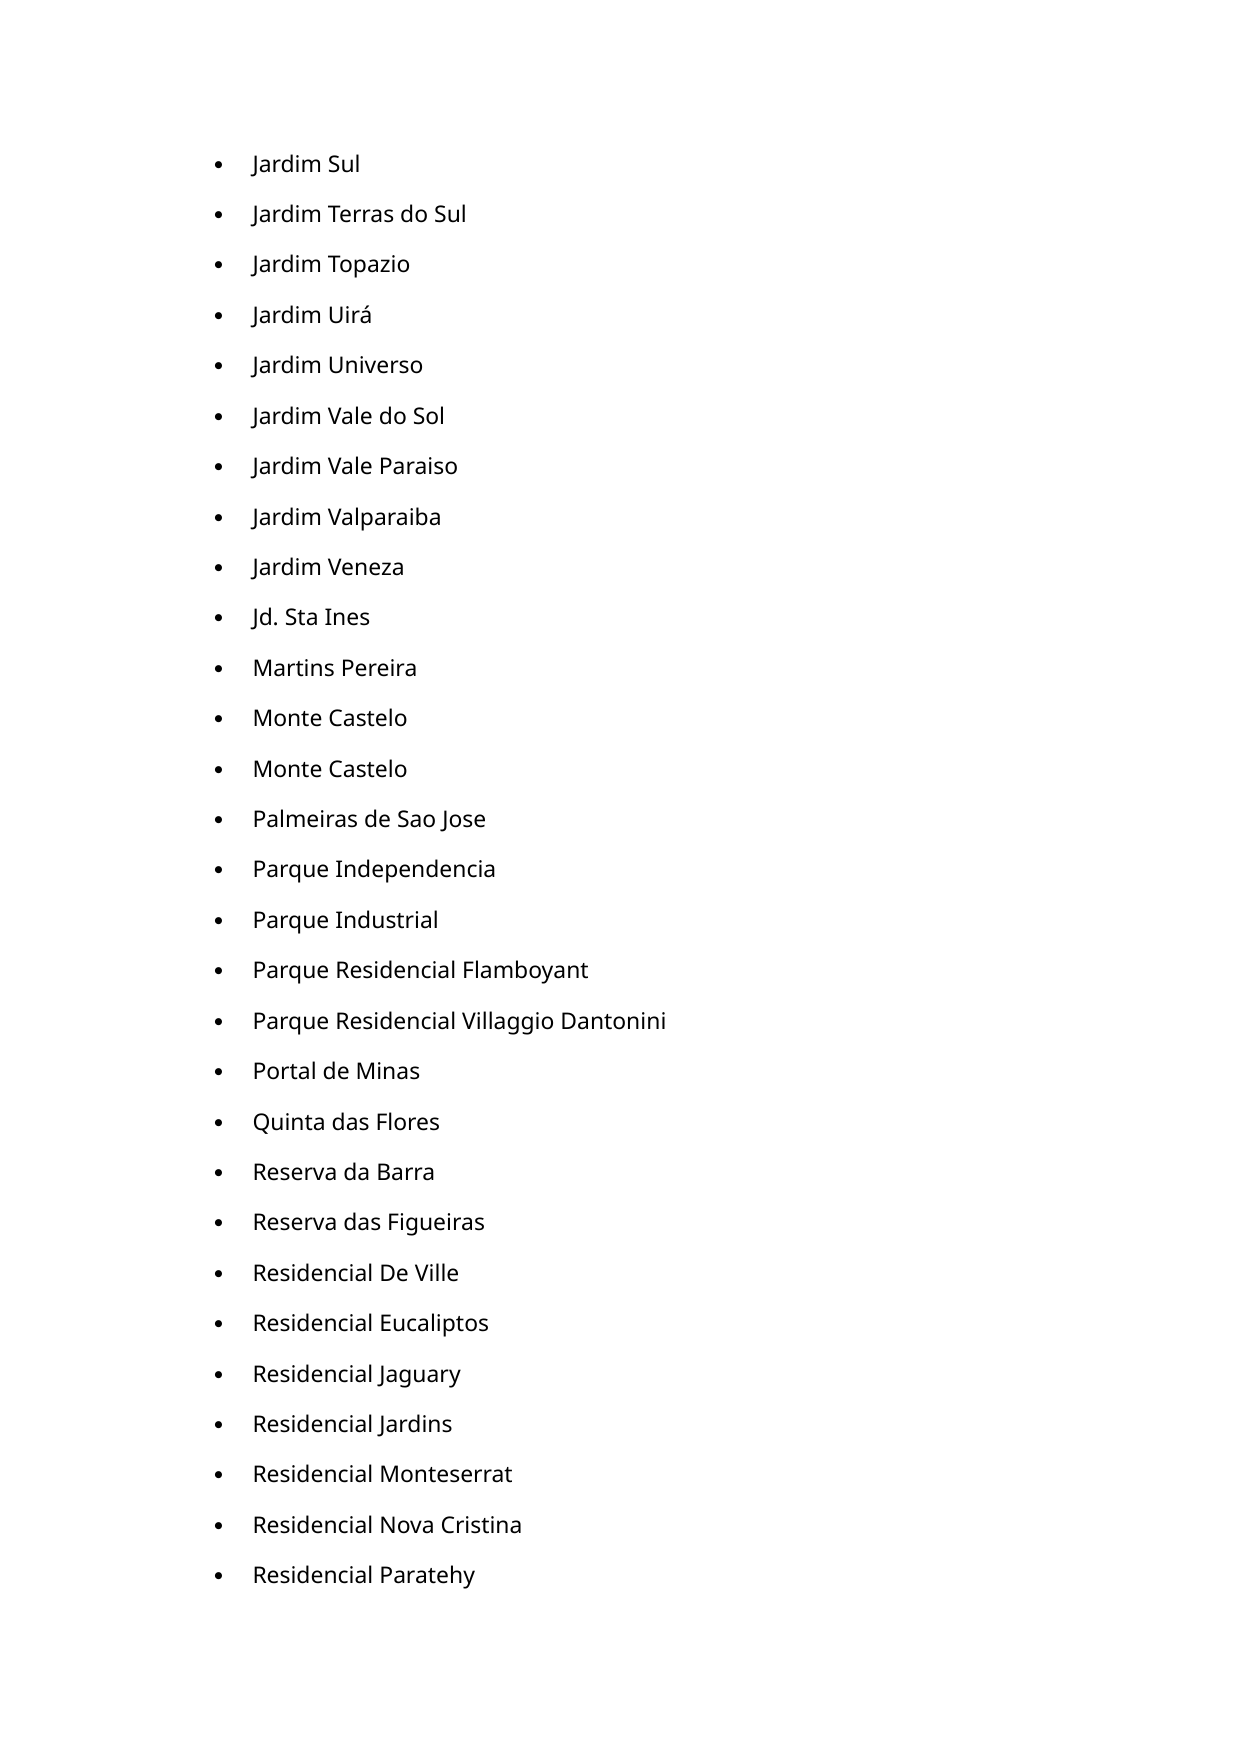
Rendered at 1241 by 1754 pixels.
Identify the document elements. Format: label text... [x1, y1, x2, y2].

list Jardim Vale do Sol [215, 400, 1063, 431]
list Residencial De Ville [215, 1257, 1063, 1288]
list Jardim Veneza [215, 551, 1063, 582]
list Portal de Minas [215, 1055, 1063, 1086]
list Jardim Topazio [215, 248, 1063, 280]
list Monte Castelo [215, 753, 1063, 784]
list Jardim Sul [215, 148, 1063, 179]
list Residencial Eucaliptos [215, 1307, 1063, 1338]
list Jardim Uirá [215, 299, 1063, 330]
list Jardim Valparaiba [215, 501, 1063, 532]
list Residencial Paratehy [215, 1559, 1063, 1591]
list Residencial Jardins [215, 1408, 1063, 1439]
list Parque Industrial [215, 904, 1063, 935]
list Quinta das Flores [215, 1106, 1063, 1137]
list Jardim Vale Paraiso [215, 450, 1063, 481]
list Palmeiras de Sao Jose [215, 803, 1063, 834]
list Jardim Terras do Sul [215, 198, 1063, 229]
list Reserva da Barra [215, 1156, 1063, 1187]
list Martins Pereira [215, 652, 1063, 683]
list Residencial Monteserrat [215, 1458, 1063, 1490]
list Residencial Nova Cristina [215, 1509, 1063, 1540]
list Residencial Jaguary [215, 1358, 1063, 1389]
list Monte Castelo [215, 702, 1063, 733]
list Parque Residencial Flamboyant [215, 954, 1063, 986]
list Parque Residencial Villaggio Dantonini [215, 1005, 1063, 1036]
list Jd. Sta Ines [215, 601, 1063, 633]
list Parque Independencia [215, 853, 1063, 885]
list Jardim Universo [215, 349, 1063, 381]
list Reserva das Figueiras [215, 1206, 1063, 1238]
